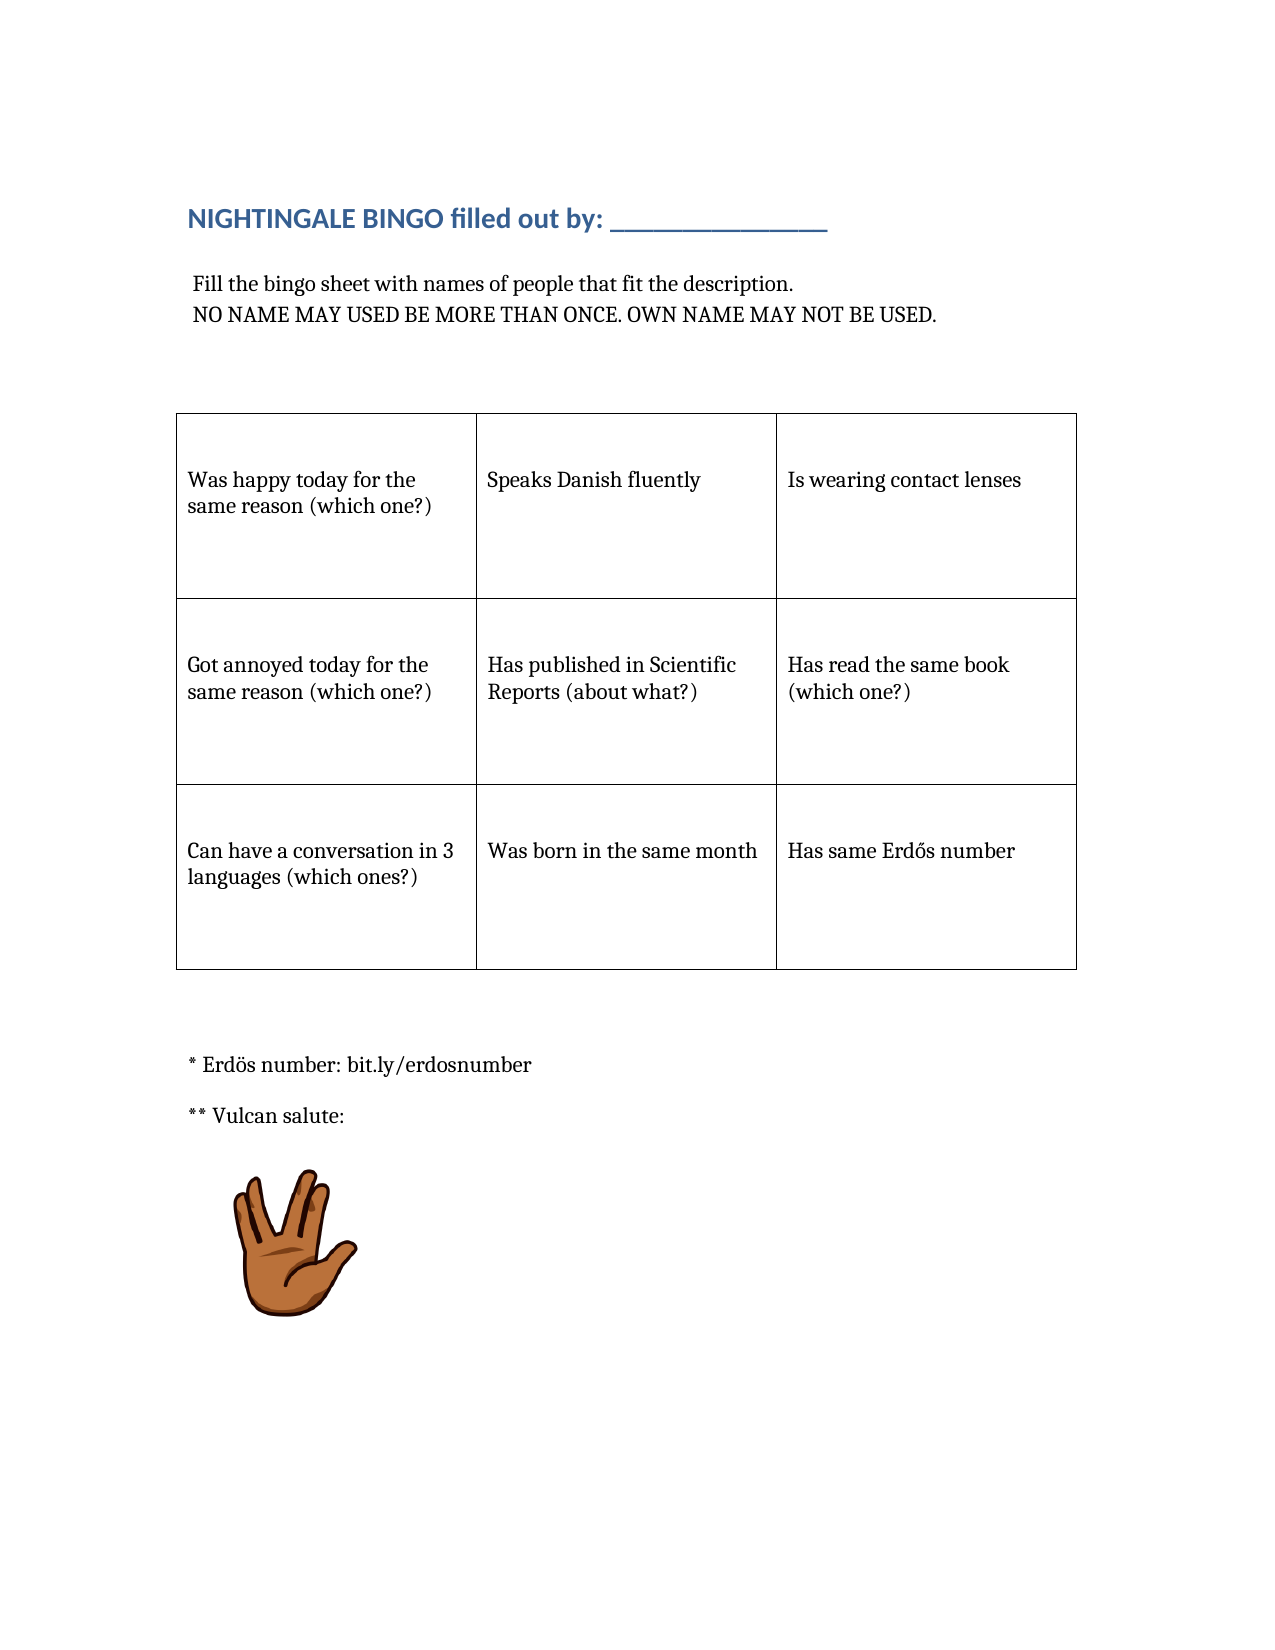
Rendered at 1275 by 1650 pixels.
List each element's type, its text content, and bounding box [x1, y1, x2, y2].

table_header Was happy today for the same reason (which one?) [177, 414, 476, 598]
table_cell Was born in the same month [477, 785, 776, 969]
text * Erdös number: bit.ly/erdosnumber [187, 1052, 1087, 1078]
text ** Vulcan salute: [187, 1103, 1087, 1129]
table_cell Has read the same book (which one?) [777, 599, 1076, 784]
table_header Is wearing contact lenses [777, 414, 1076, 598]
table_cell Has same Erdős number [777, 785, 1076, 969]
picture [206, 1153, 379, 1327]
subtitle NIGHTINGALE BINGO filled out by: _______________ [187, 200, 1087, 236]
table_cell Can have a conversation in 3 languages (which ones?) [177, 785, 476, 969]
table_cell Has published in Scientific Reports (about what?) [477, 599, 776, 784]
table_cell Got annoyed today for the same reason (which one?) [177, 599, 476, 784]
table_header Speaks Danish fluently [477, 414, 776, 598]
text Fill the bingo sheet with names of people that fit the description. NO NAME MAY USED BE MORE THAN ONCE. OWN NAME MAY NOT BE USED. [187, 241, 1087, 388]
